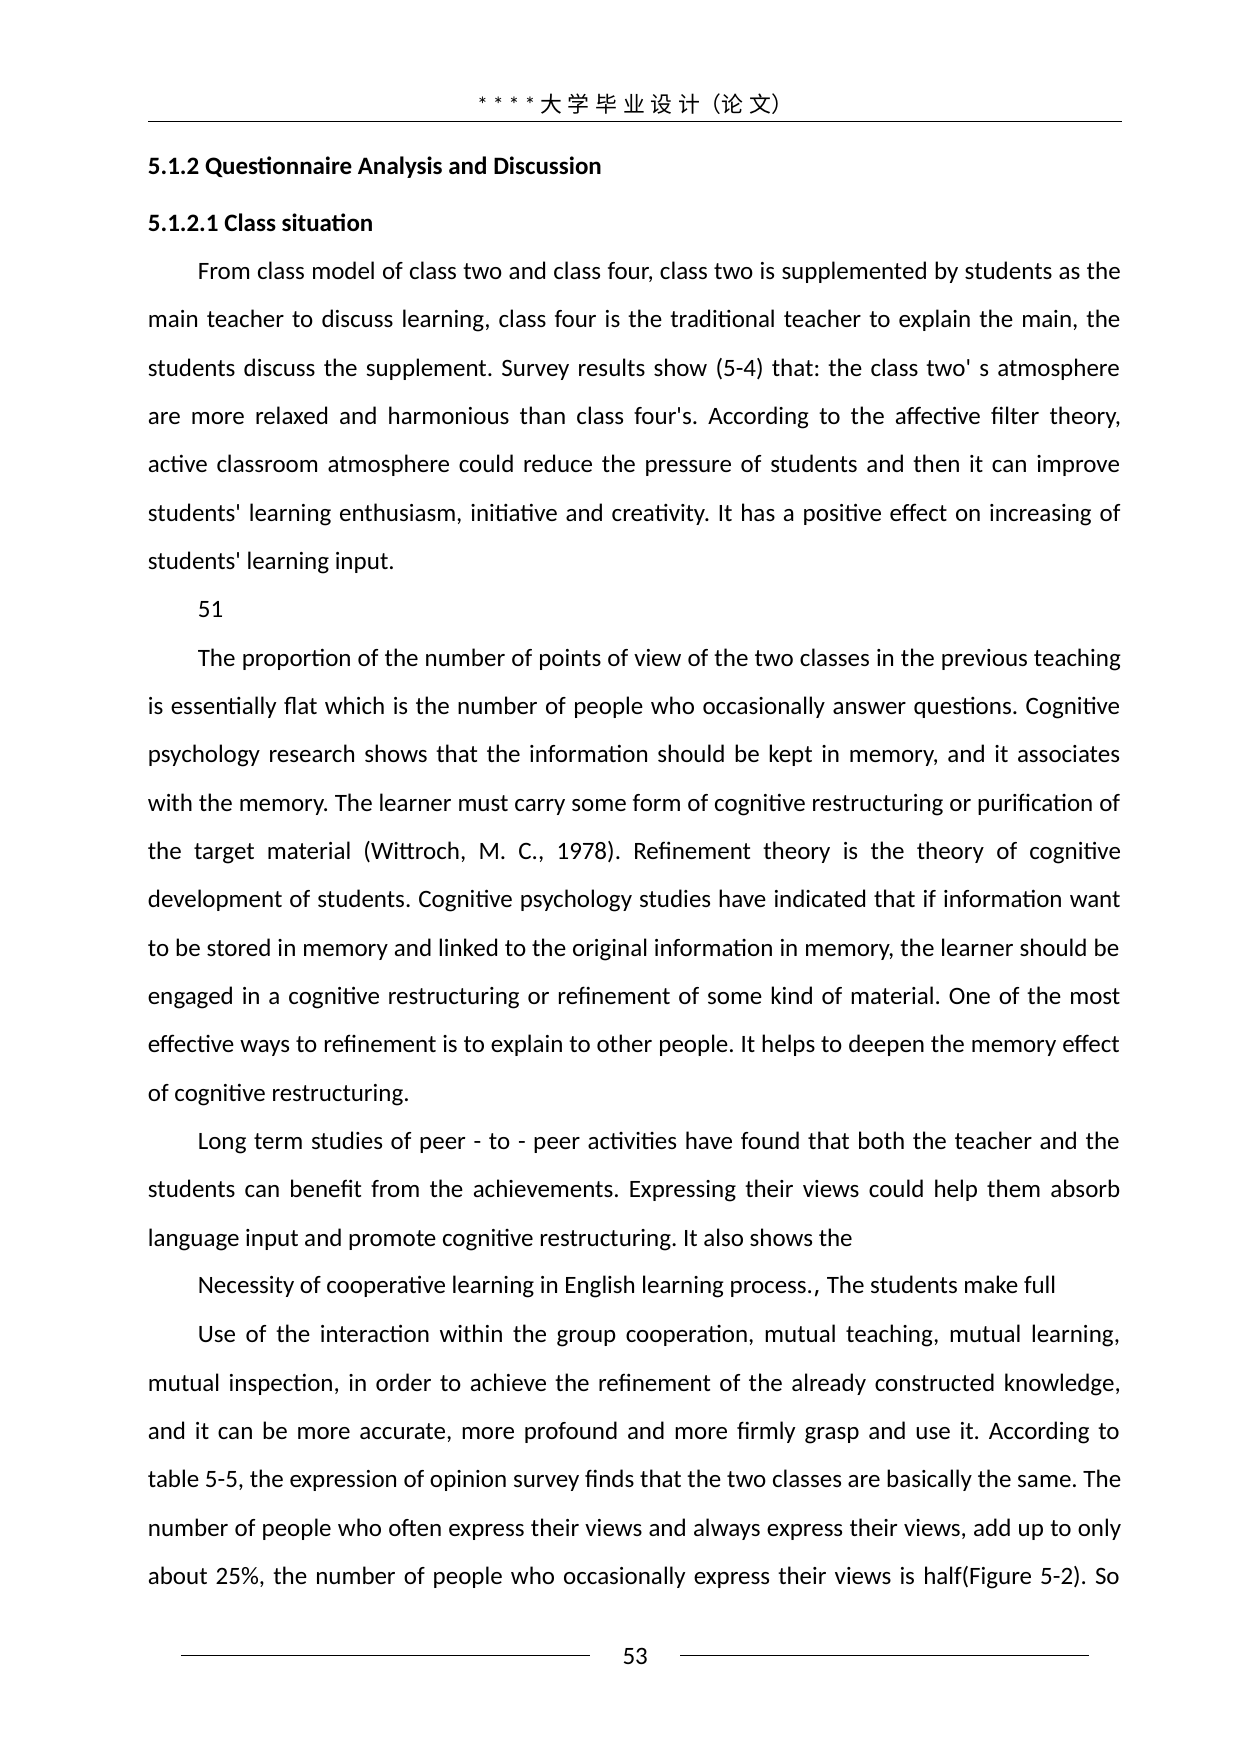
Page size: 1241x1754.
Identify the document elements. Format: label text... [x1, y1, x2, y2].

subtitle 5.1.2.1 Class situation [148, 204, 1122, 237]
text 51 [148, 576, 1122, 624]
text From class model of class two and class four, class two is supplemented by students as the main teacher to discuss learning, class four is the traditional teacher to explain the main, the students discuss the supplement. Survey results show (5-4) that: the class two' s atmosphere are more relaxed and harmonious than class four's. According to the affective filter theory, active classroom atmosphere could reduce the pressure of students and then it can improve students' learning enthusiasm, initiative and creativity. It has a positive effect on increasing of students' learning input. [148, 237, 1122, 576]
text Long term studies of peer - to - peer activities have found that both the teacher and the students can benefit from the achievements. Expressing their views could help them absorb language input and promote cognitive restructuring. It also shows the [148, 1107, 1122, 1252]
text The proportion of the number of points of view of the two classes in the previous teaching is essentially flat which is the number of people who occasionally answer questions. Cognitive psychology research shows that the information should be kept in memory, and it associates with the memory. The learner must carry some form of cognitive restructuring or purification of the target material (Wittroch, M. C., 1978). Refinement theory is the theory of cognitive development of students. Cognitive psychology studies have indicated that if information want to be stored in memory and linked to the original information in memory, the learner should be engaged in a cognitive restructuring or refinement of some kind of material. One of the most effective ways to refinement is to explain to other people. It helps to deepen the memory effect of cognitive restructuring. [148, 624, 1122, 1107]
text Necessity of cooperative learning in English learning process., The students make full [148, 1252, 1122, 1301]
subtitle 5.1.2 Questionnaire Analysis and Discussion [148, 148, 1122, 180]
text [148, 1301, 1122, 1591]
